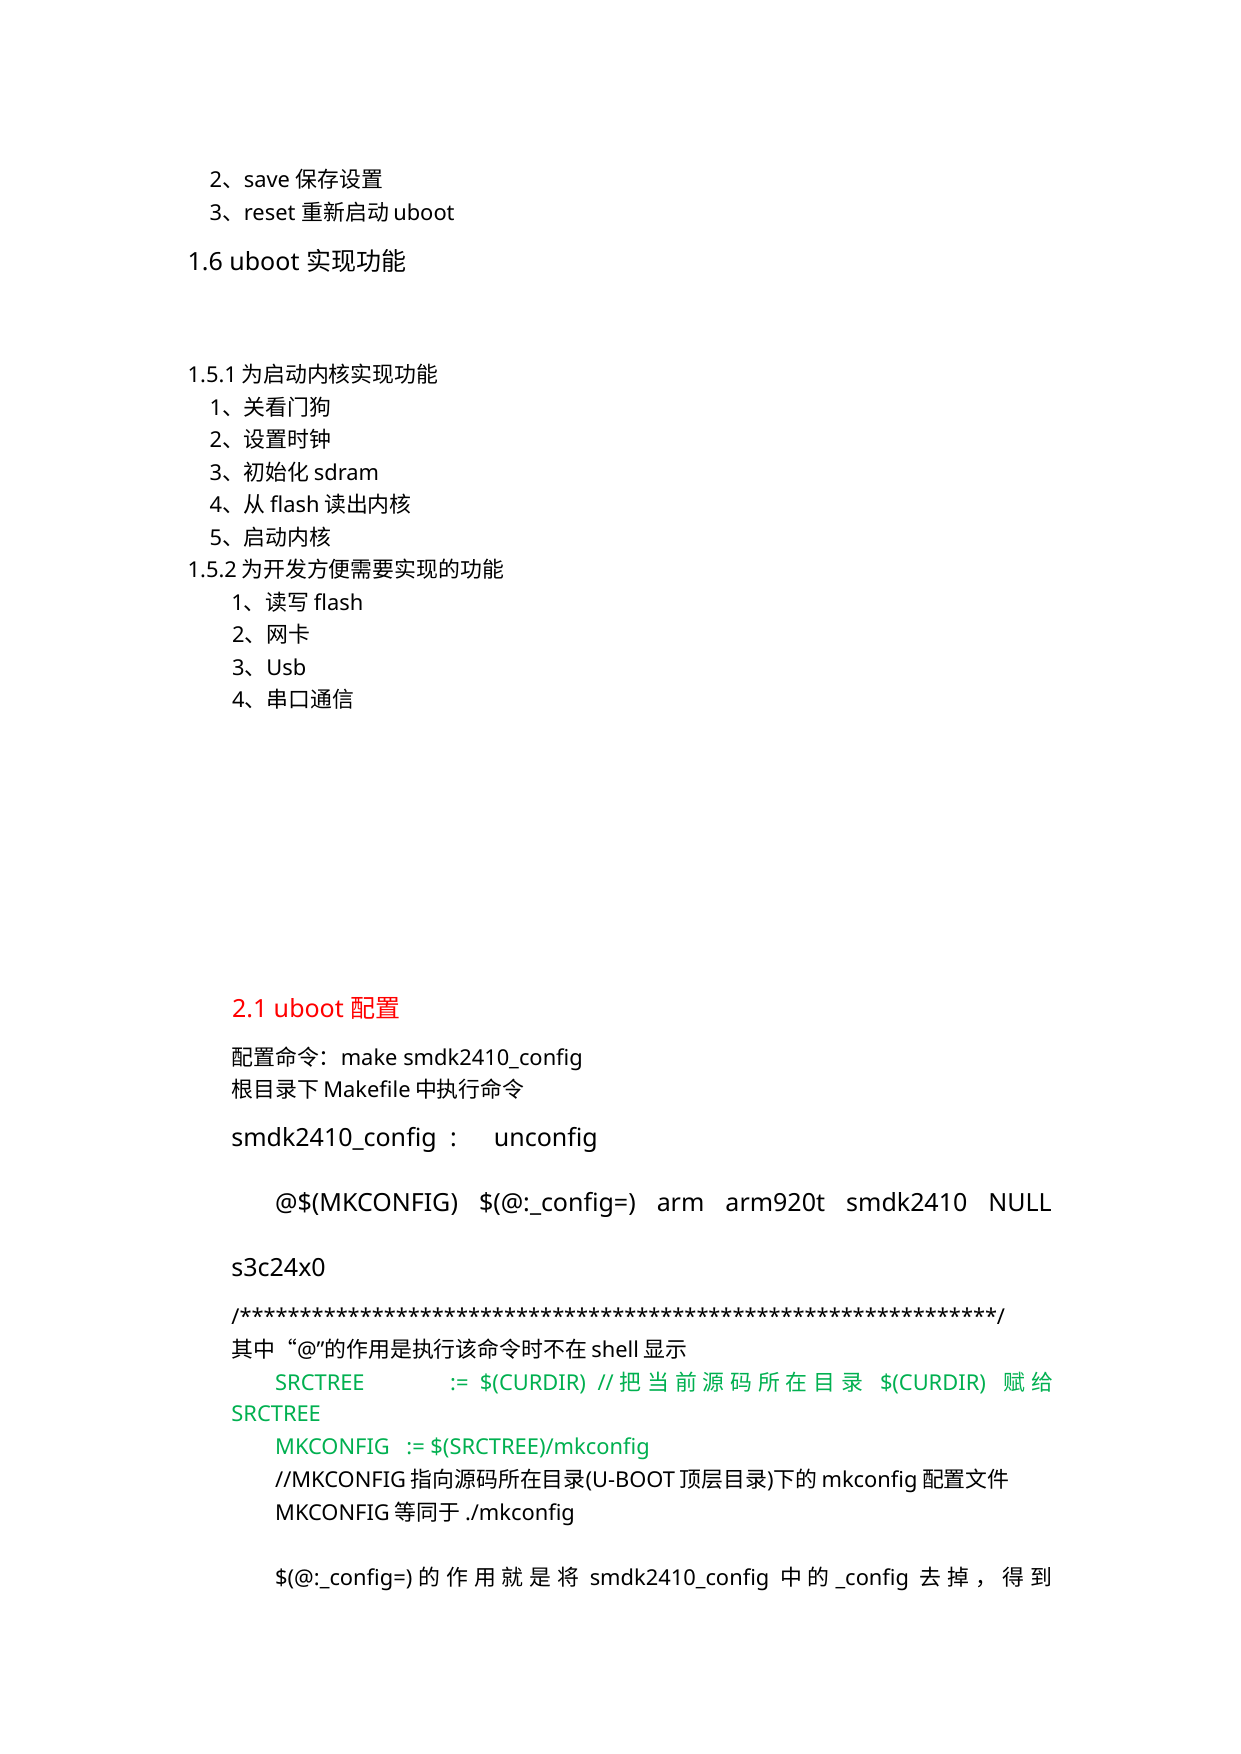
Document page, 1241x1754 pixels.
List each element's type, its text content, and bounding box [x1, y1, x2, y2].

text 2、save 保存设置 [209, 162, 1053, 194]
text 3、初始化sdram [209, 454, 1053, 487]
text 1.6 uboot 实现功能 [187, 227, 1053, 292]
text 1、关看门狗 [209, 389, 1053, 422]
text 5、启动内核 [187, 519, 1053, 552]
text SRCTREE := $(CURDIR) //把当前源码所在目录 $(CURDIR) 赋给SRCTREE [231, 1364, 1053, 1429]
text 2、设置时钟 [209, 422, 1053, 454]
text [231, 1559, 1053, 1592]
text @$(MKCONFIG) $(@:_config=) arm arm920t smdk2410 NULL s3c24x0 [231, 1169, 1053, 1299]
text 3、Usb [232, 649, 1053, 682]
text 4、串口通信 [232, 682, 1053, 714]
text MKCONFIG等同于 ./mkconfig [231, 1494, 1053, 1527]
text 3、reset 重新启动uboot [209, 194, 1053, 227]
text 1.5.1为启动内核实现功能 [187, 357, 1053, 389]
text 1.5.2为开发方便需要实现的功能 [187, 552, 1053, 584]
text 4、从flash读出内核 [209, 487, 1053, 519]
text 配置命令：make smdk2410_config [231, 1039, 1053, 1072]
text smdk2410_config : unconfig [231, 1104, 1053, 1169]
text /***************************************************************/ [231, 1299, 1053, 1332]
text 根目录下Makefile中执行命令 [231, 1072, 1053, 1104]
text MKCONFIG := $(SRCTREE)/mkconfig [231, 1429, 1053, 1462]
text 2.1 uboot 配置 [232, 974, 1053, 1039]
text 2、网卡 [232, 617, 1053, 649]
text //MKCONFIG指向源码所在目录(U-BOOT顶层目录)下的mkconfig配置文件 [231, 1462, 1053, 1494]
text 1、读写flash [187, 584, 1053, 617]
text 其中“@”的作用是执行该命令时不在shell显示 [231, 1332, 1053, 1364]
